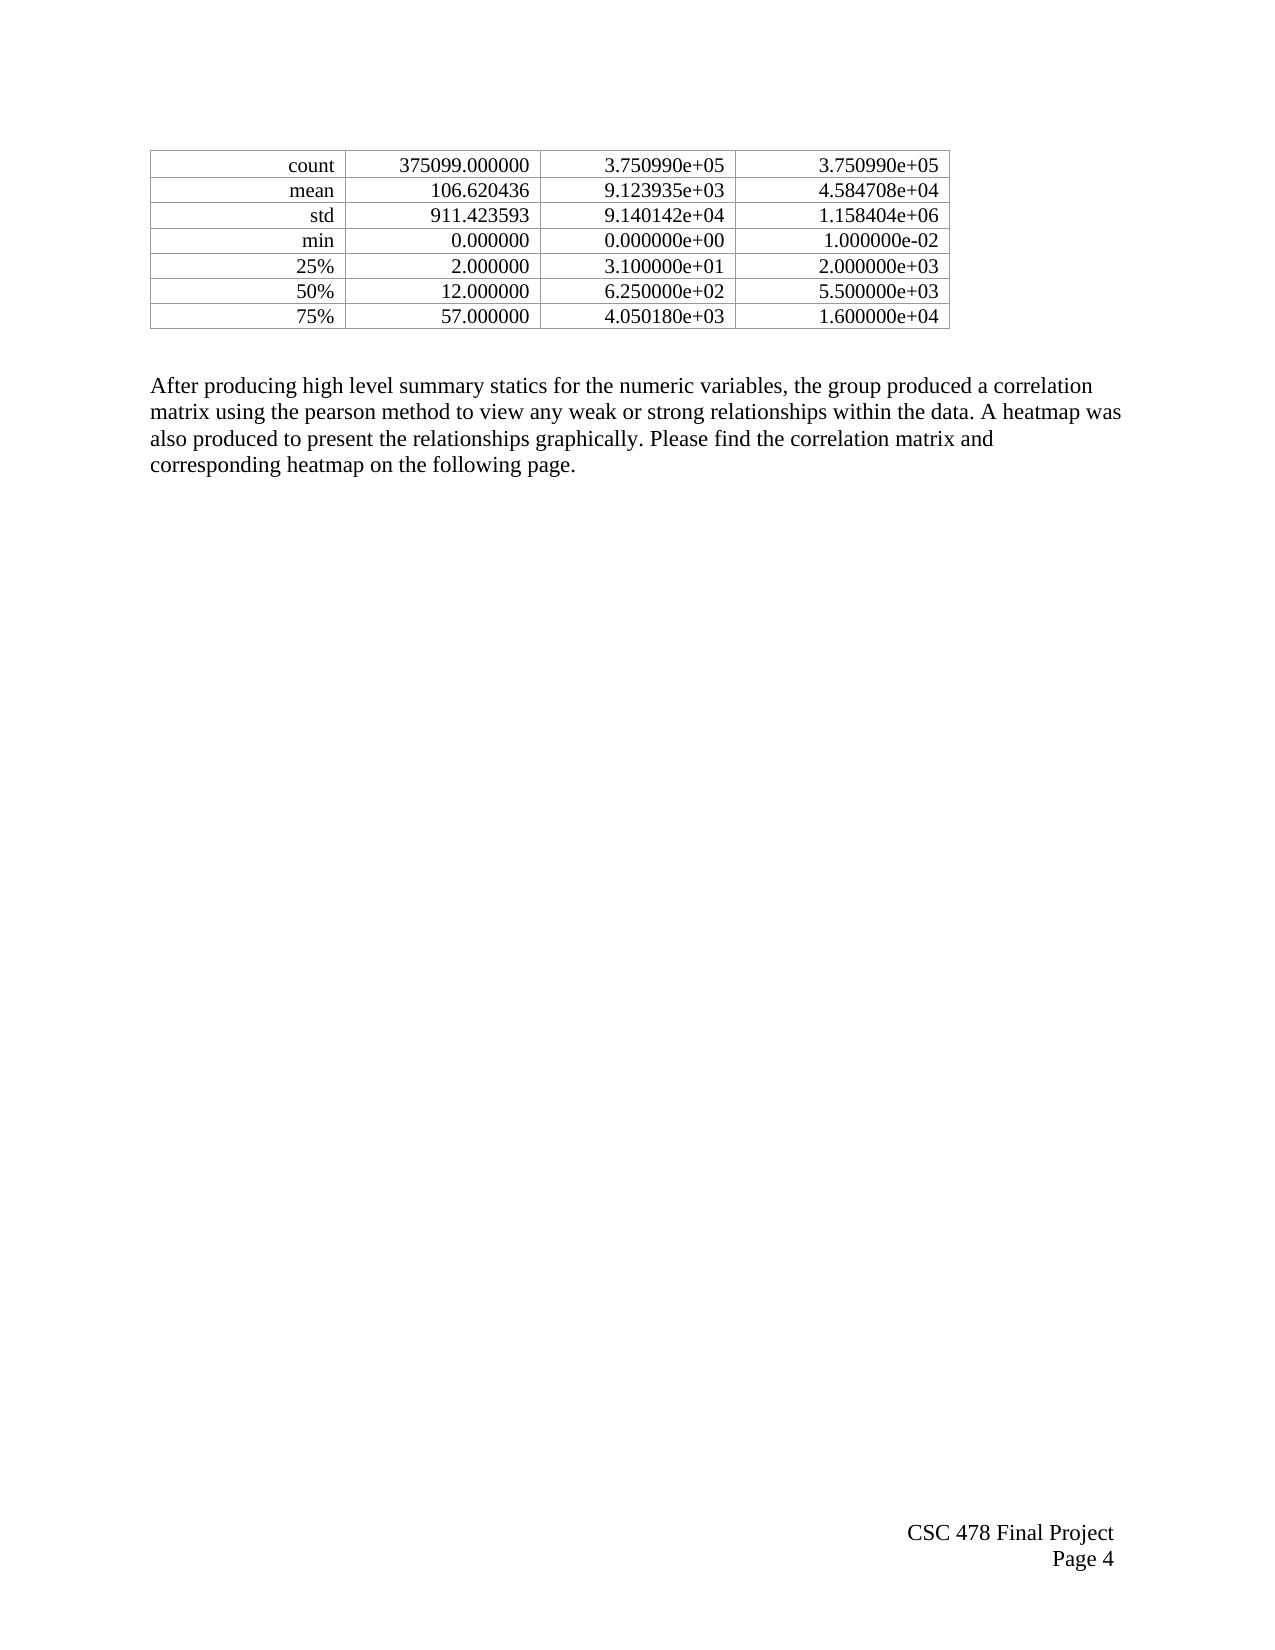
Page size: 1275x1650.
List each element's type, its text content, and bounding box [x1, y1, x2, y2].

table_cell 5.500000e+03 [736, 279, 949, 303]
table_cell 57.000000 [346, 304, 540, 328]
table_cell 375099.000000 [346, 151, 540, 177]
table_cell 3.750990e+05 [736, 151, 949, 177]
table_cell 9.123935e+03 [541, 178, 735, 202]
table_cell 3.100000e+01 [541, 254, 735, 278]
table_cell 25% [151, 254, 345, 278]
table_cell min [151, 229, 345, 252]
table_cell 106.620436 [346, 178, 540, 202]
table_cell 3.750990e+05 [541, 151, 735, 177]
table_cell 9.140142e+04 [541, 203, 735, 227]
text After producing high level summary statics for the numeric variables, the group produced a correlation matrix using the pearson method to view any weak or strong relationships within the data. A heatmap was also produced to present the relationships graphically. Please find the correlation matrix and corresponding heatmap on the following page. [150, 372, 1125, 477]
table_cell 4.584708e+04 [736, 178, 949, 202]
table_cell 50% [151, 279, 345, 303]
table_cell 12.000000 [346, 279, 540, 303]
table_cell 2.000000e+03 [736, 254, 949, 278]
table_cell count [151, 151, 345, 177]
table_cell 911.423593 [346, 203, 540, 227]
table_cell 1.000000e-02 [736, 229, 949, 252]
table_cell 0.000000 [346, 229, 540, 252]
table_cell 6.250000e+02 [541, 279, 735, 303]
table_cell std [151, 203, 345, 227]
table_cell 75% [151, 304, 345, 328]
table_cell 1.158404e+06 [736, 203, 949, 227]
table_cell 1.600000e+04 [736, 304, 949, 328]
table_cell mean [151, 178, 345, 202]
table_cell 0.000000e+00 [541, 229, 735, 252]
table_cell 2.000000 [346, 254, 540, 278]
table_cell 4.050180e+03 [541, 304, 735, 328]
